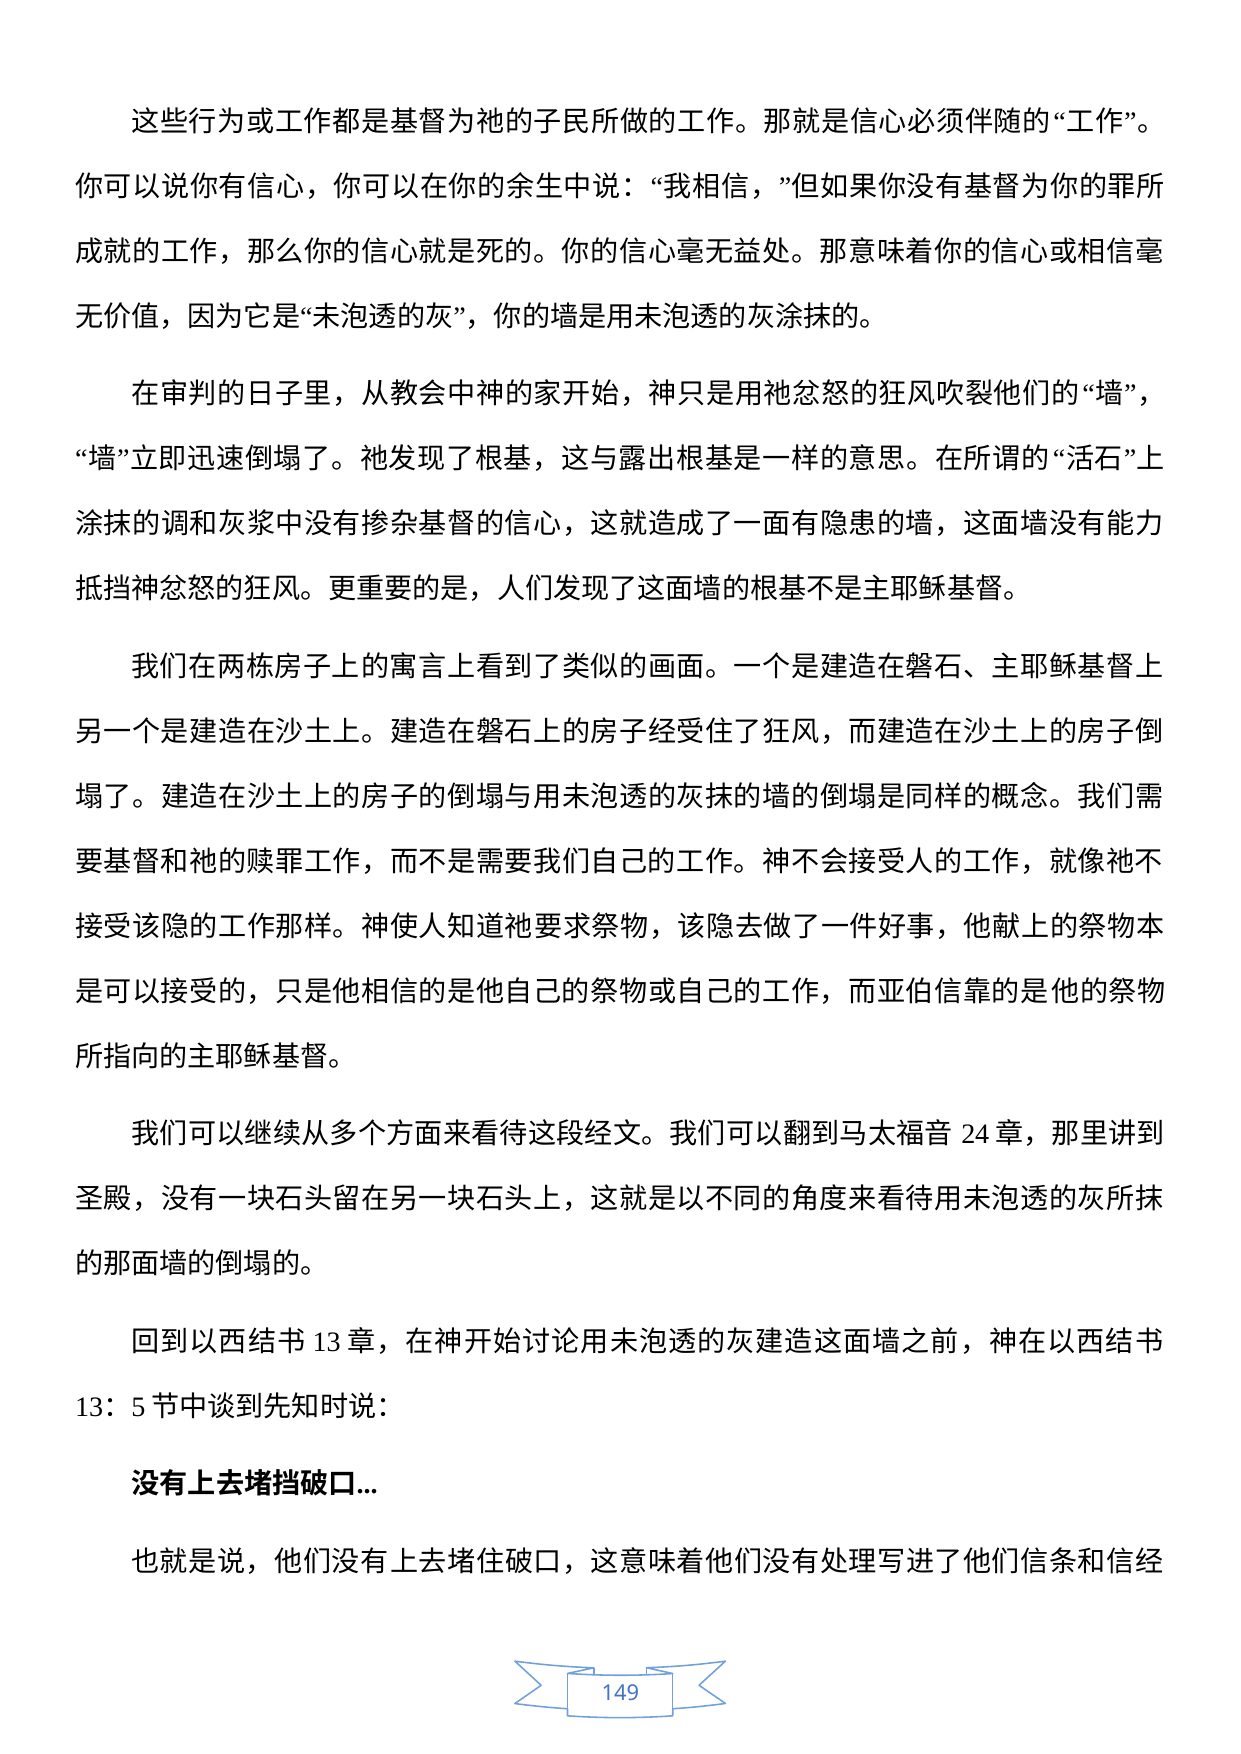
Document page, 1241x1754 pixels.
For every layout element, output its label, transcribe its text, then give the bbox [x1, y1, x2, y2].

text 回到以西结书13章，在神开始讨论用未泡透的灰建造这面墙之前，神在以西结书13：5节中谈到先知时说： [75, 1306, 1165, 1436]
text 在审判的日子里，从教会中神的家开始，神只是用祂忿怒的狂风吹裂他们的“墙”，“墙”立即迅速倒塌了。祂发现了根基，这与露出根基是一样的意思。在所谓的“活石”上涂抹的调和灰浆中没有掺杂基督的信心，这就造成了一面有隐患的墙，这面墙没有能力抵挡神忿怒的狂风。更重要的是，人们发现了这面墙的根基不是主耶稣基督。 [75, 359, 1165, 619]
text 我们可以继续从多个方面来看待这段经文。我们可以翻到马太福音24章，那里讲到圣殿，没有一块石头留在另一块石头上，这就是以不同的角度来看待用未泡透的灰所抹的那面墙的倒塌的。 [75, 1099, 1165, 1294]
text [75, 1526, 1165, 1591]
text 没有上去堵挡破口... [75, 1449, 1165, 1514]
text 这些行为或工作都是基督为祂的子民所做的工作。那就是信心必须伴随的“工作”。你可以说你有信心，你可以在你的余生中说：“我相信，”但如果你没有基督为你的罪所成就的工作，那么你的信心就是死的。你的信心毫无益处。那意味着你的信心或相信毫无价值，因为它是“未泡透的灰”，你的墙是用未泡透的灰涂抹的。 [75, 86, 1165, 346]
text 我们在两栋房子上的寓言上看到了类似的画面。一个是建造在磐石、主耶稣基督上，另一个是建造在沙土上。建造在磐石上的房子经受住了狂风，而建造在沙土上的房子倒塌了。建造在沙土上的房子的倒塌与用未泡透的灰抹的墙的倒塌是同样的概念。我们需要基督和祂的赎罪工作，而不是需要我们自己的工作。神不会接受人的工作，就像祂不接受该隐的工作那样。神使人知道祂要求祭物，该隐去做了一件好事，他献上的祭物本是可以接受的，只是他相信的是他自己的祭物或自己的工作，而亚伯信靠的是他的祭物所指向的主耶稣基督。 [75, 631, 1165, 1086]
